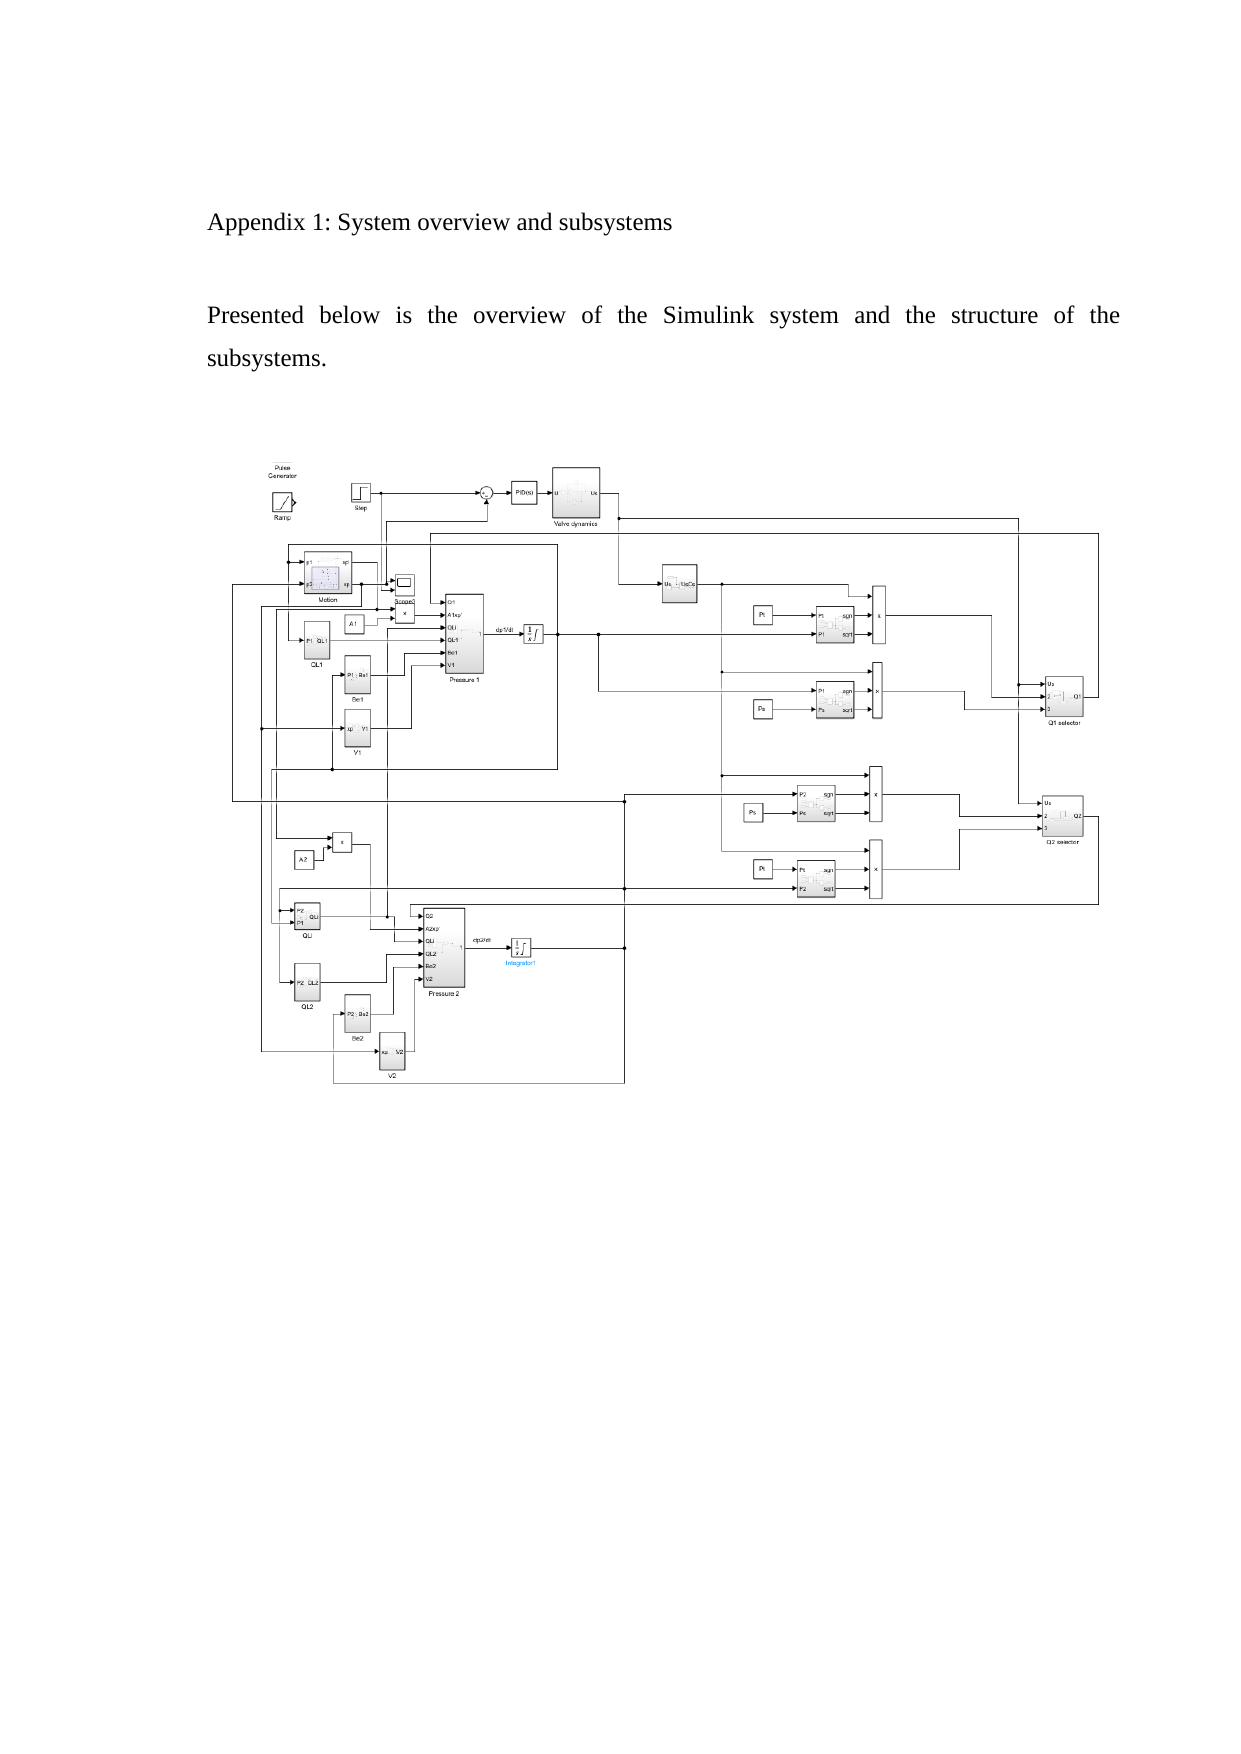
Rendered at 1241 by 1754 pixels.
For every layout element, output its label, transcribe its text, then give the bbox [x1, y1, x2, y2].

text Presented below is the overview of the Simulink system and the structure of the subsystems. [207, 300, 1122, 372]
text Appendix 1: System overview and subsystems [207, 207, 1122, 236]
picture [206, 462, 1123, 1091]
